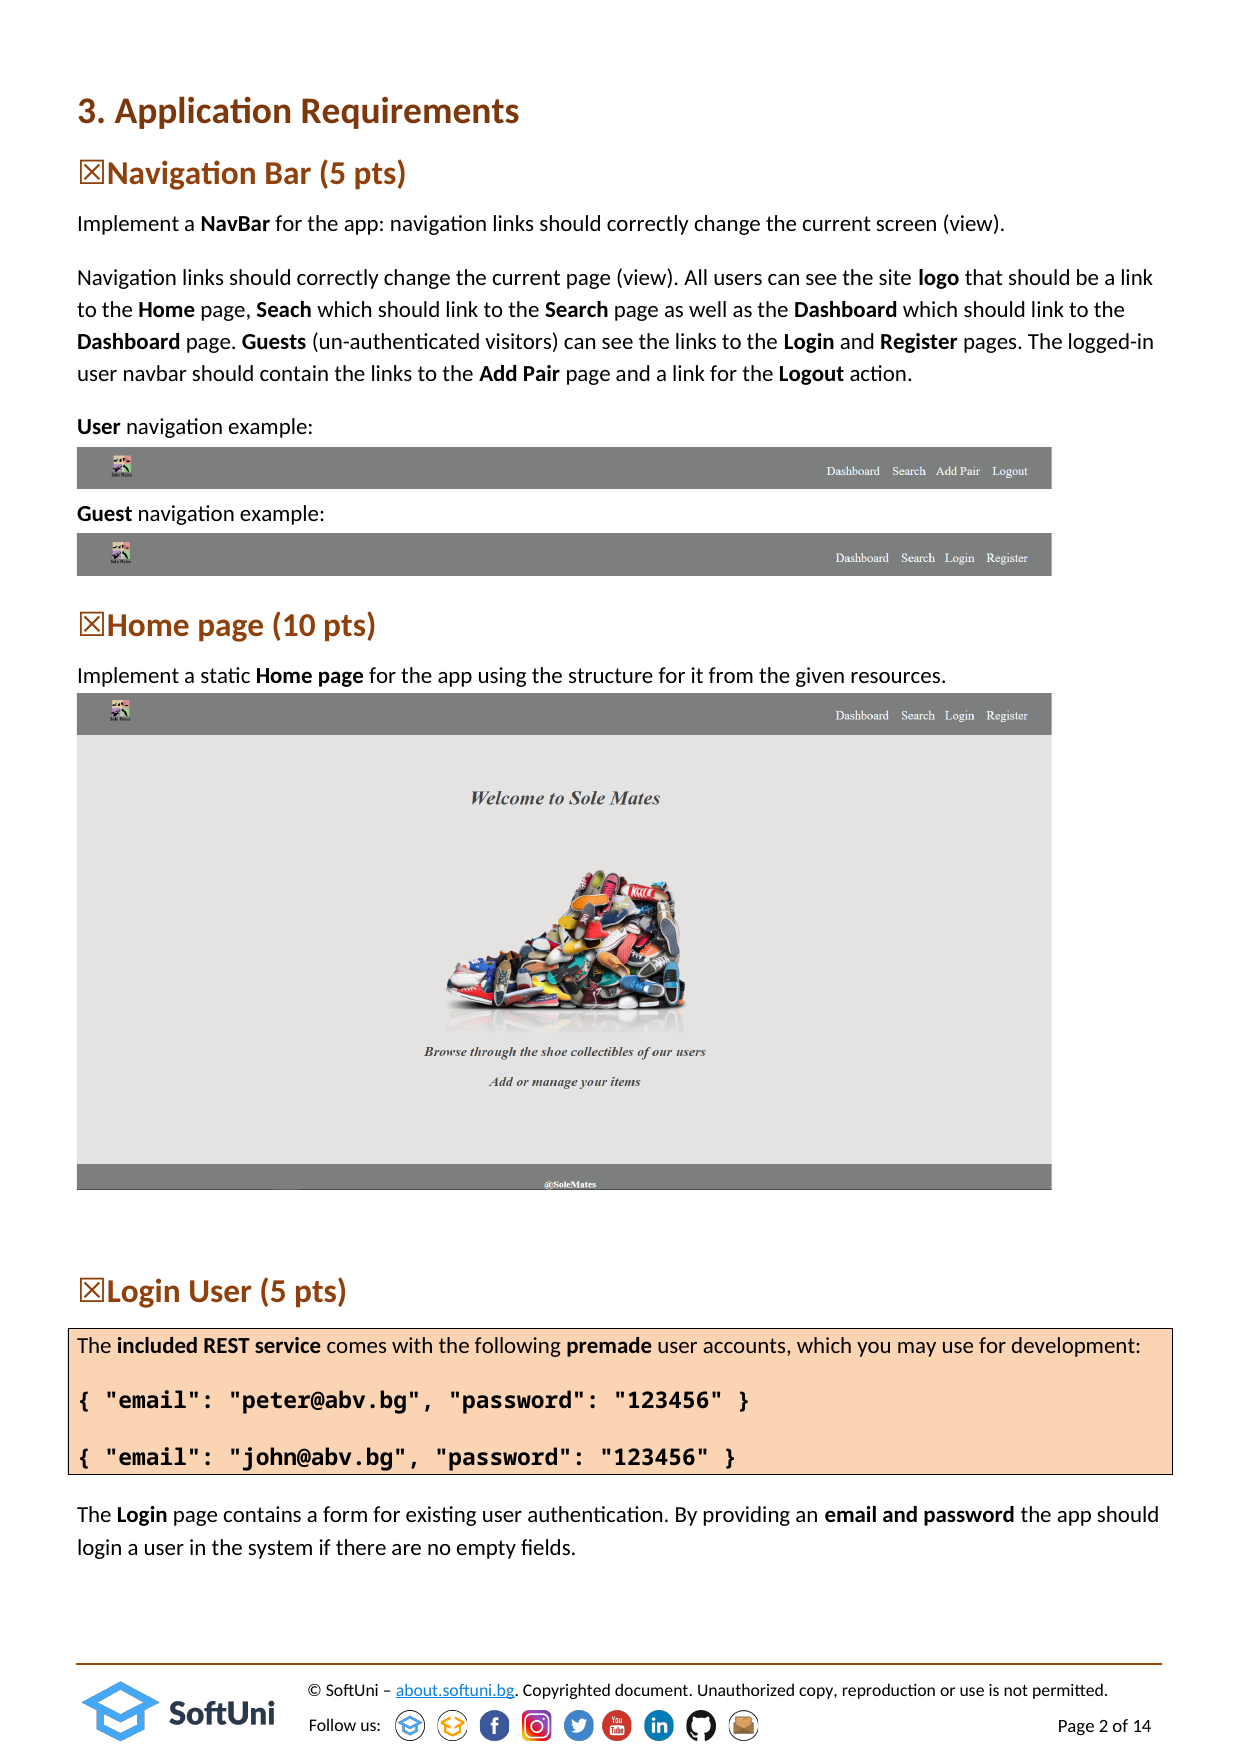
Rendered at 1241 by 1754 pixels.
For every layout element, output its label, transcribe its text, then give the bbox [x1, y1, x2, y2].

text User navigation example: [77, 412, 1163, 440]
text { "email": "john@abv.bg", "password": "123456" } [69, 1438, 1172, 1474]
picture [658, 1723, 667, 1732]
text Implement a NavBar for the app: navigation links should correctly change the current screen (view). [77, 209, 1163, 238]
subtitle Home page (10 pts) [77, 601, 1163, 646]
text The included REST service comes with the following premade user accounts, which you may use for development: [69, 1329, 1172, 1359]
picture [479, 1710, 510, 1741]
picture [644, 1710, 653, 1719]
picture [76, 693, 1052, 1190]
picture [665, 1732, 674, 1741]
list Guest navigation example: [77, 499, 1163, 527]
picture [665, 1710, 674, 1719]
picture [686, 1710, 716, 1741]
picture [522, 1710, 552, 1741]
picture [644, 1732, 653, 1741]
picture [602, 1710, 632, 1741]
text { "email": "peter@abv.bg", "password": "123456" } [69, 1381, 1172, 1415]
picture [76, 533, 1052, 576]
picture [395, 1710, 425, 1741]
subtitle Navigation Bar (5 pts) [77, 149, 1163, 194]
subtitle Login User (5 pts) [77, 1267, 1163, 1313]
picture [75, 1676, 281, 1747]
text Navigation links should correctly change the current page (view). All users can see the site logo that should be a link to the Home page, Seach which should link to the Search page as well as the Dashboard which should link to the Dashboard page. Guests (un-authenticated visitors) can see the links to the Login and Register pages. The logged-in user navbar should contain the links to the Add Pair page and a link for the Logout action. [77, 263, 1163, 387]
text The Login page contains a form for existing user authentication. By providing an email and password the app should login a user in the system if there are no empty fields. [77, 1501, 1163, 1561]
subtitle Application Requirements [77, 87, 1163, 133]
picture [564, 1710, 594, 1741]
picture [728, 1710, 759, 1741]
picture [76, 447, 1052, 489]
picture [437, 1710, 468, 1741]
